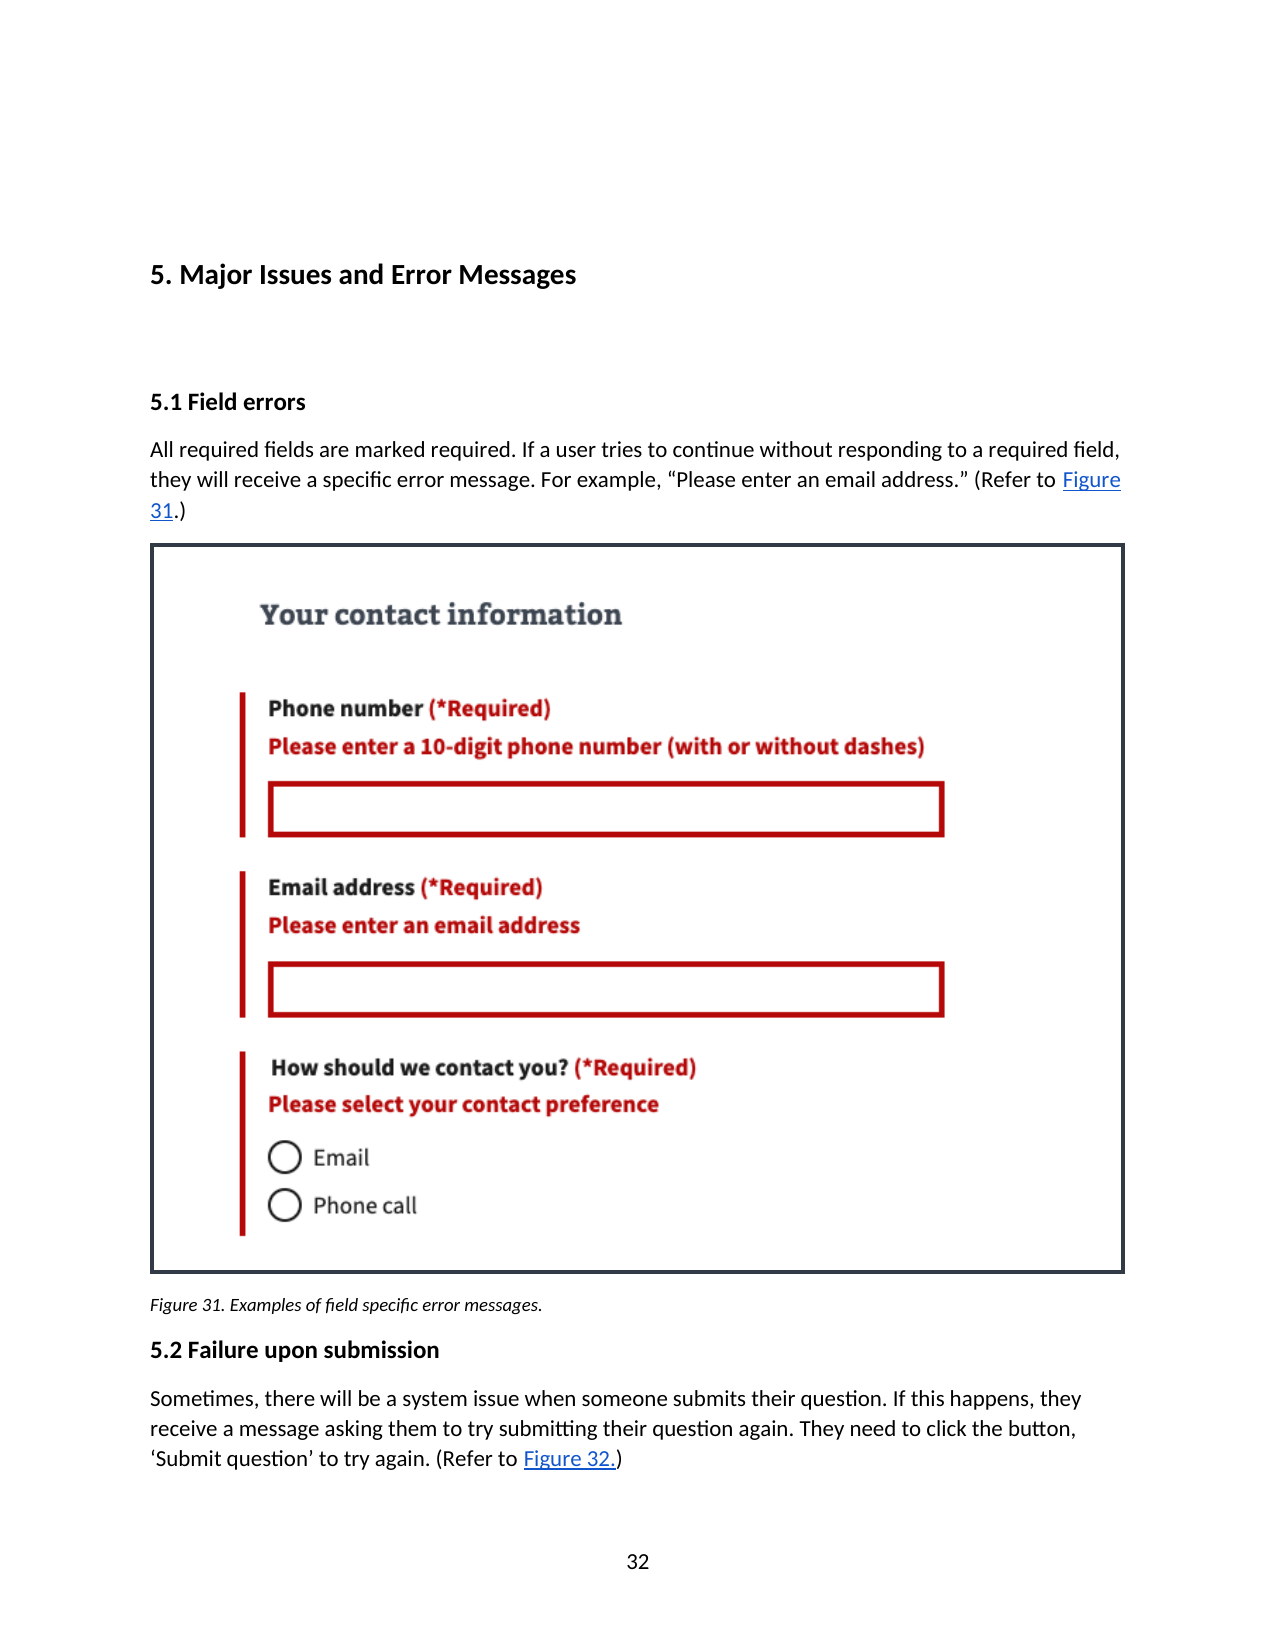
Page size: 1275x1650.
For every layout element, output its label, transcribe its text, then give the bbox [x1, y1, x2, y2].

text Figure 31. Examples of field specific error messages. [150, 1293, 1125, 1316]
subtitle 5. Major Issues and Error Messages [150, 256, 1125, 292]
subtitle 5.2 Failure upon submission [150, 1334, 1125, 1365]
subtitle 5.1 Field errors [150, 386, 1125, 416]
text Sometimes, there will be a system issue when someone submits their question. If this happens, they receive a message asking them to try submitting their question again. They need to click the button, ‘Submit question’ to try again. (Refer to Figure 32.) [150, 1384, 1125, 1472]
picture [154, 547, 1121, 1270]
text All required fields are marked required. If a user tries to continue without responding to a required field, they will receive a specific error message. For example, “Please enter an email address.” (Refer to Figure 31.) [150, 435, 1125, 524]
